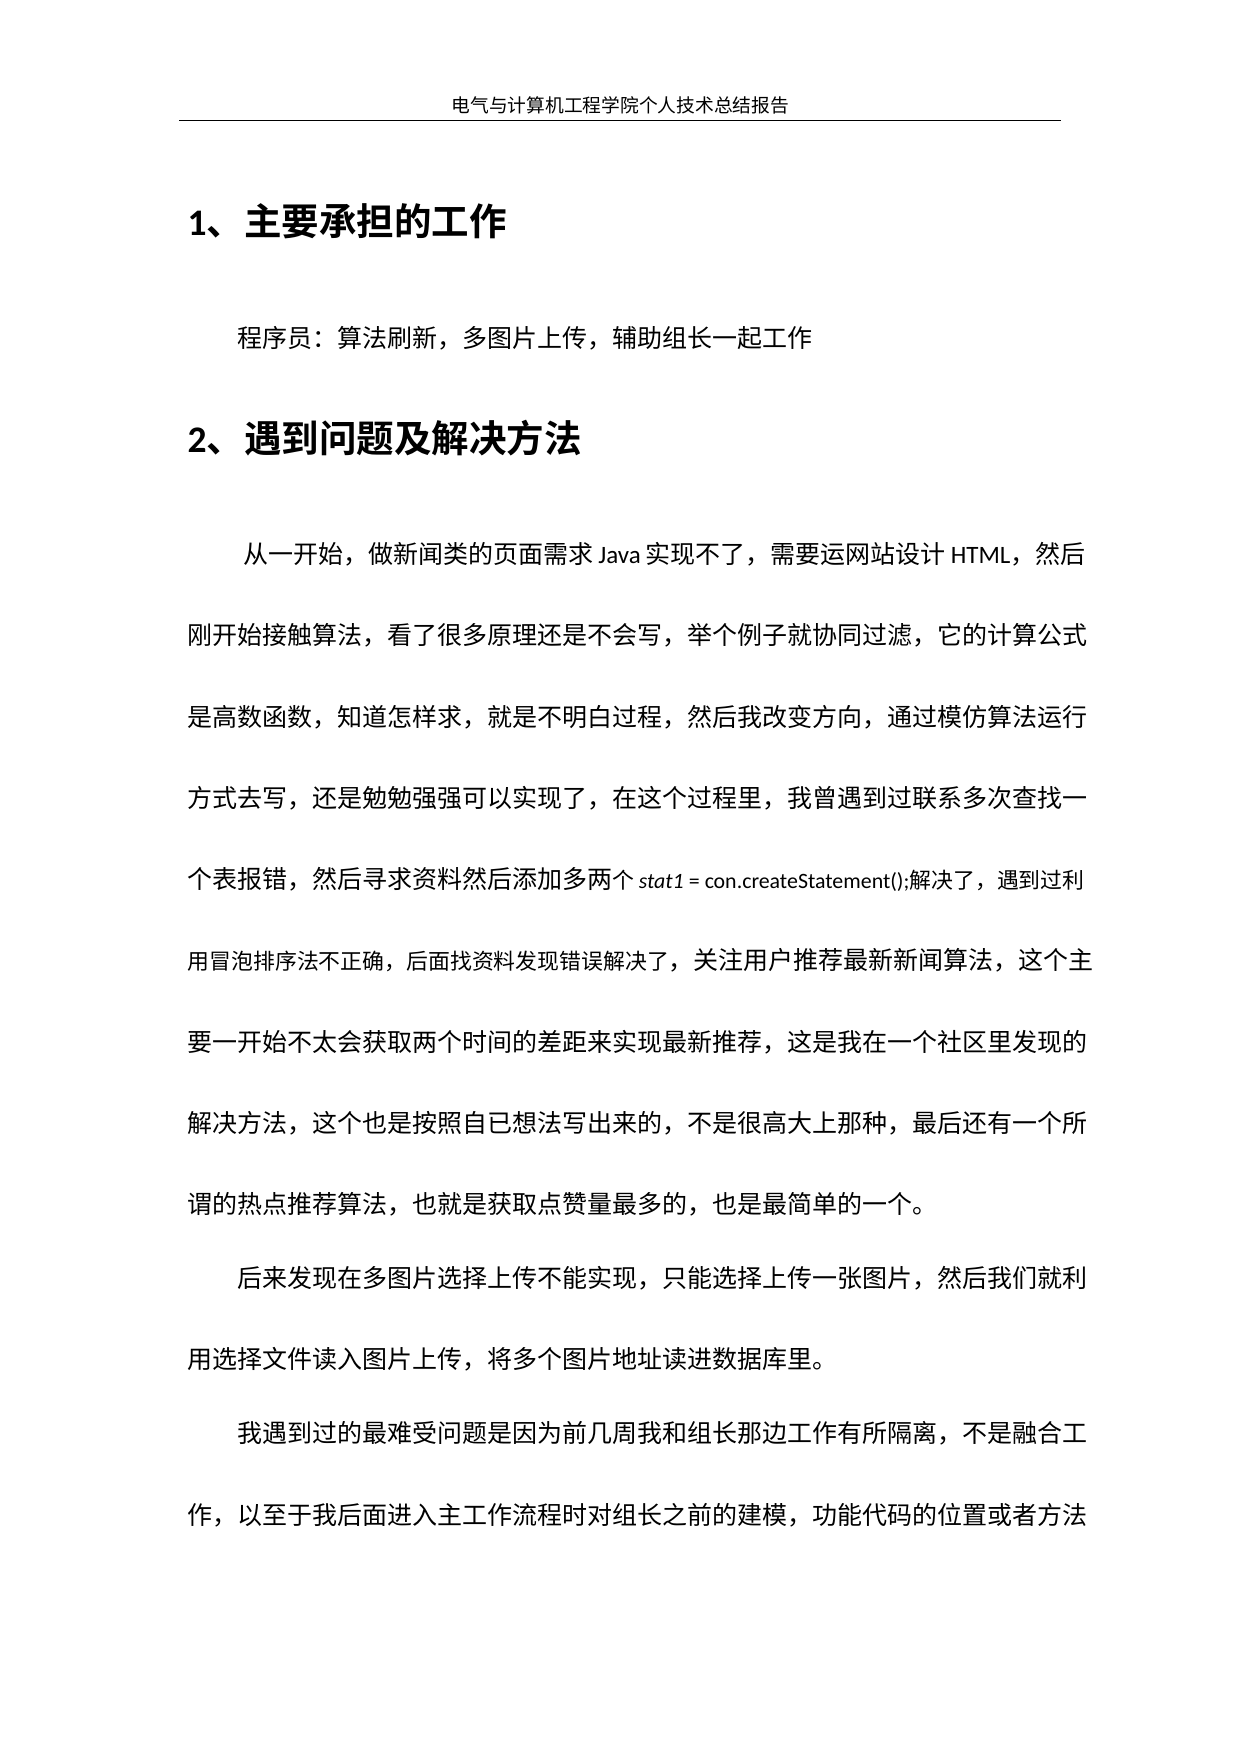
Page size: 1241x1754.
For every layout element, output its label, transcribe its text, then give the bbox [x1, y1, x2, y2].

text 2、遇到问题及解决方法 [187, 403, 1053, 468]
text 1、主要承担的工作 [187, 187, 1053, 252]
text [187, 1399, 1106, 1546]
text 从一开始，做新闻类的页面需求Java实现不了，需要运网站设计HTML，然后刚开始接触算法，看了很多原理还是不会写，举个例子就协同过滤，它的计算公式是高数函数，知道怎样求，就是不明白过程，然后我改变方向，通过模仿算法运行方式去写，还是勉勉强强可以实现了，在这个过程里，我曾遇到过联系多次查找一个表报错，然后寻求资料然后添加多两个stat1 = con.createStatement();解决了，遇到过利用冒泡排序法不正确，后面找资料发现错误解决了，关注用户推荐最新新闻算法，这个主要一开始不太会获取两个时间的差距来实现最新推荐，这是我在一个社区里发现的解决方法，这个也是按照自已想法写出来的，不是很高大上那种，最后还有一个所谓的热点推荐算法，也就是获取点赞量最多的，也是最简单的一个。 [187, 520, 1106, 1235]
text 程序员：算法刷新，多图片上传，辅助组长一起工作 [187, 304, 1106, 369]
text 后来发现在多图片选择上传不能实现，只能选择上传一张图片，然后我们就利用选择文件读入图片上传，将多个图片地址读进数据库里。 [187, 1244, 1106, 1391]
